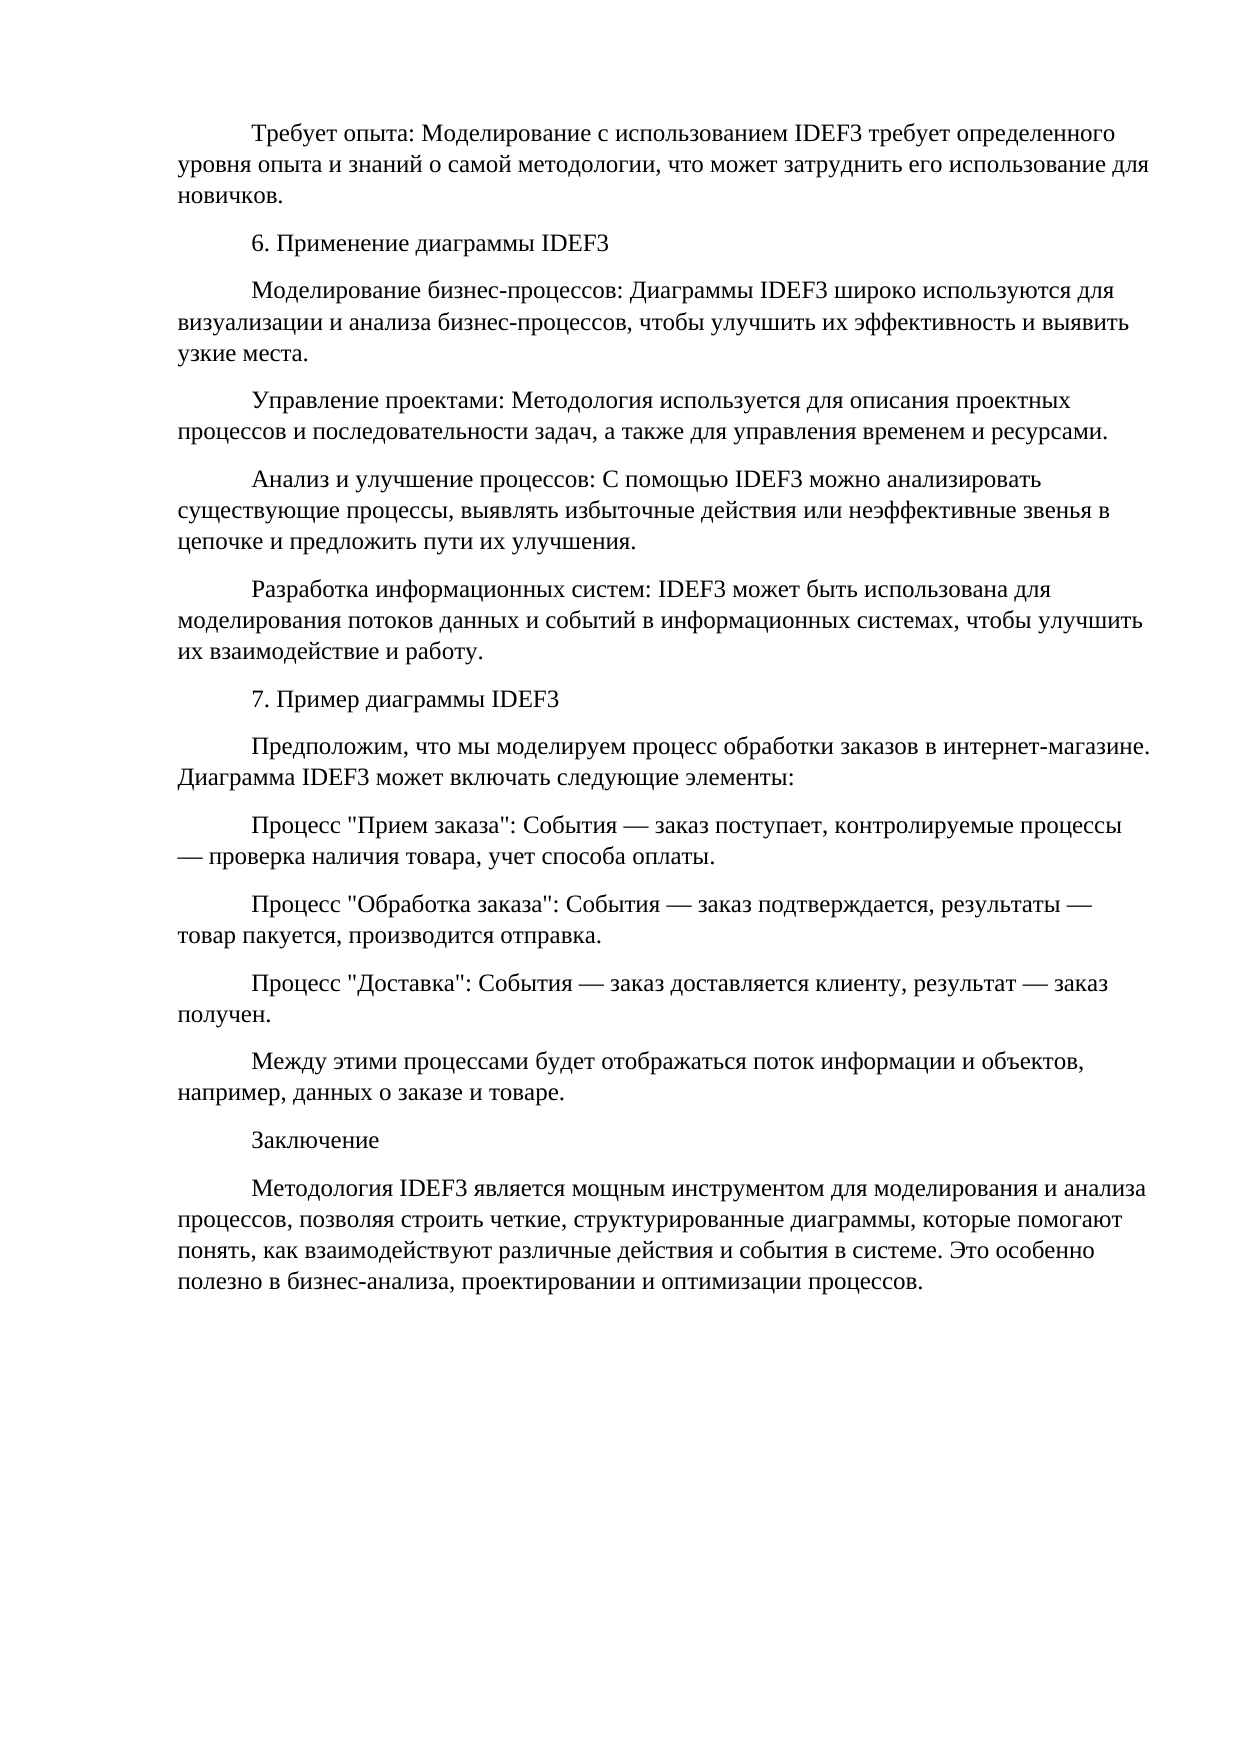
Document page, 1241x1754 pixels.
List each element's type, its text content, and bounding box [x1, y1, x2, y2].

text 6. Применение диаграммы IDEF3 [177, 228, 1152, 257]
text Между этими процессами будет отображаться поток информации и объектов, например, данных о заказе и товаре. [177, 1046, 1152, 1106]
text Заключение [177, 1125, 1152, 1154]
text Моделирование бизнес-процессов: Диаграммы IDEF3 широко используются для визуализации и анализа бизнес-процессов, чтобы улучшить их эффективность и выявить узкие места. [177, 276, 1152, 366]
text Анализ и улучшение процессов: С помощью IDEF3 можно анализировать существующие процессы, выявлять избыточные действия или неэффективные звенья в цепочке и предложить пути их улучшения. [177, 464, 1152, 555]
text Разработка информационных систем: IDEF3 может быть использована для моделирования потоков данных и событий в информационных системах, чтобы улучшить их взаимодействие и работу. [177, 574, 1152, 665]
text Предположим, что мы моделируем процесс обработки заказов в интернет-магазине. Диаграмма IDEF3 может включать следующие элементы: [177, 731, 1152, 791]
text Процесс "Обработка заказа": События — заказ подтверждается, результаты — товар пакуется, производится отправка. [177, 889, 1152, 949]
text Управление проектами: Методология используется для описания проектных процессов и последовательности задач, а также для управления временем и ресурсами. [177, 385, 1152, 445]
text 7. Пример диаграммы IDEF3 [177, 684, 1152, 712]
text Методология IDEF3 является мощным инструментом для моделирования и анализа процессов, позволяя строить четкие, структурированные диаграммы, которые помогают понять, как взаимодействуют различные действия и события в системе. Это особенно полезно в бизнес-анализа, проектировании и оптимизации процессов. [177, 1173, 1152, 1295]
text Требует опыта: Моделирование с использованием IDEF3 требует определенного уровня опыта и знаний о самой методологии, что может затруднить его использование для новичков. [177, 118, 1152, 209]
text Процесс "Прием заказа": События — заказ поступает, контролируемые процессы — проверка наличия товара, учет способа оплаты. [177, 810, 1152, 870]
text Процесс "Доставка": События — заказ доставляется клиенту, результат — заказ получен. [177, 968, 1152, 1027]
